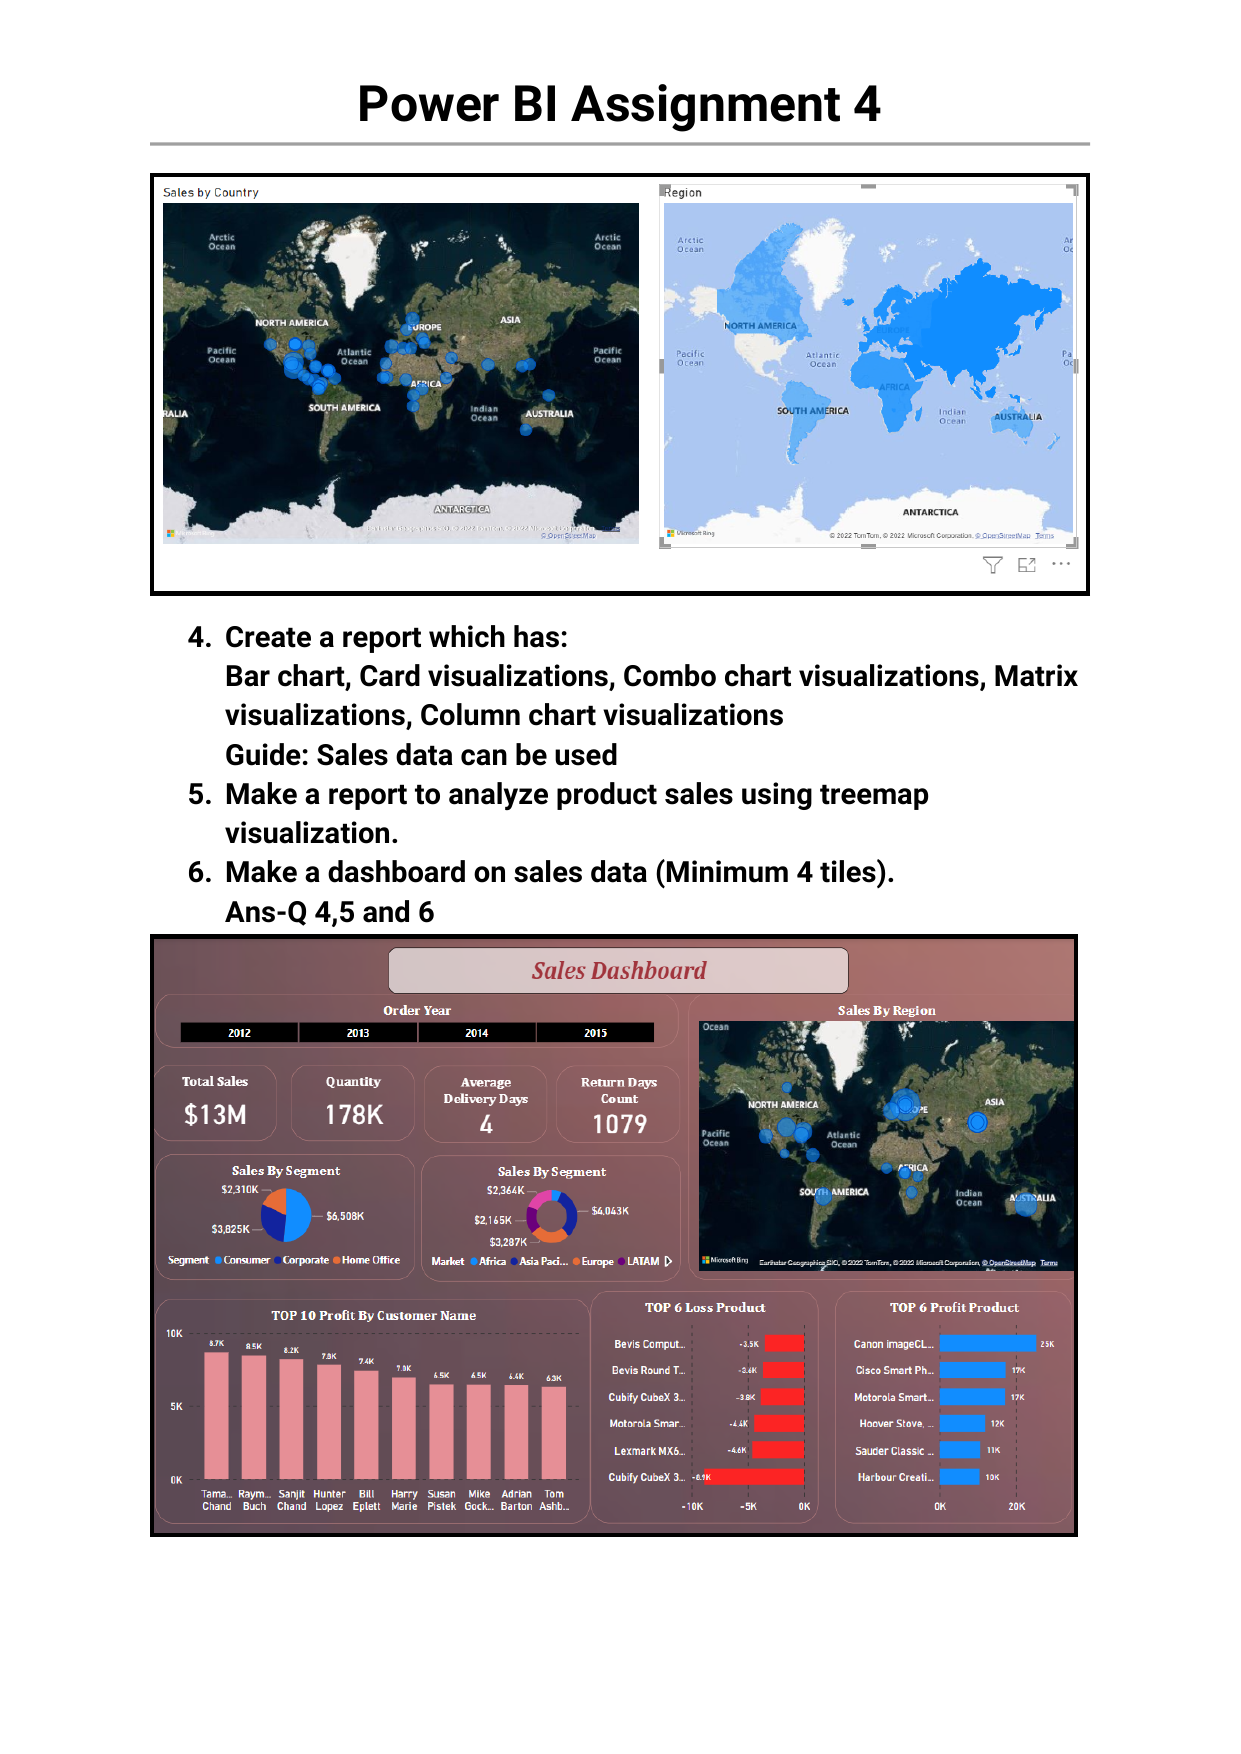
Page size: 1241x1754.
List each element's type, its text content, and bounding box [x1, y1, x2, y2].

text Ans-Q 4,5 and 6 [225, 895, 1090, 929]
list Make a report to analyze product sales using treemap visualization. [187, 777, 1090, 851]
picture [154, 939, 1074, 1533]
text Guide: Sales data can be used [225, 738, 1090, 772]
list Make a dashboard on sales data (Minimum 4 tiles). [187, 856, 1090, 890]
list Create a report which has: [187, 620, 1090, 654]
picture [154, 177, 1086, 591]
text Bar chart, Card visualizations, Combo chart visualizations, Matrix visualizations, Column chart visualizations [225, 659, 1090, 733]
